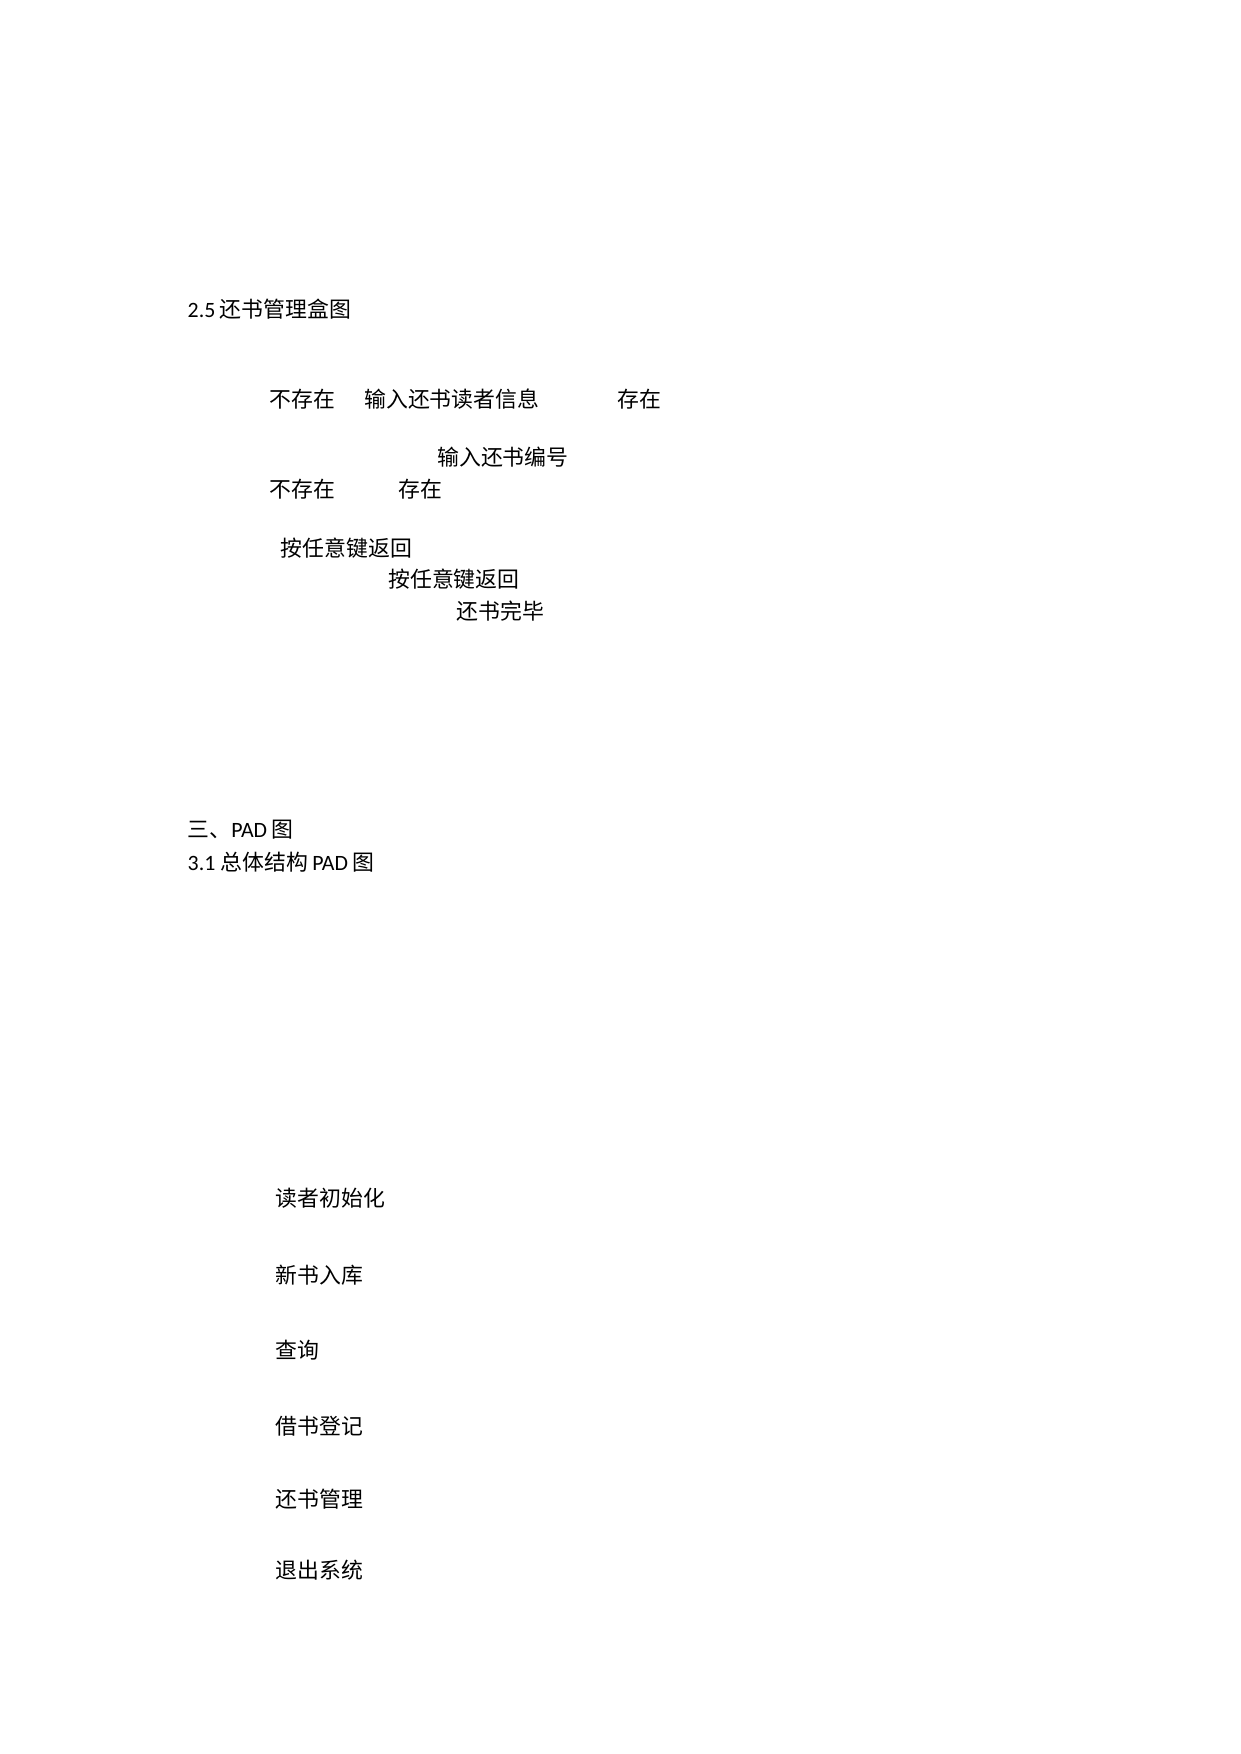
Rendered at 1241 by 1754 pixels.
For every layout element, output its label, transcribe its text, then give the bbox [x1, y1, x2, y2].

text 3.1 总体结构PAD图 [187, 844, 1053, 877]
text 三、PAD图 [187, 812, 1053, 844]
text 2.5还书管理盒图 [187, 292, 1053, 324]
